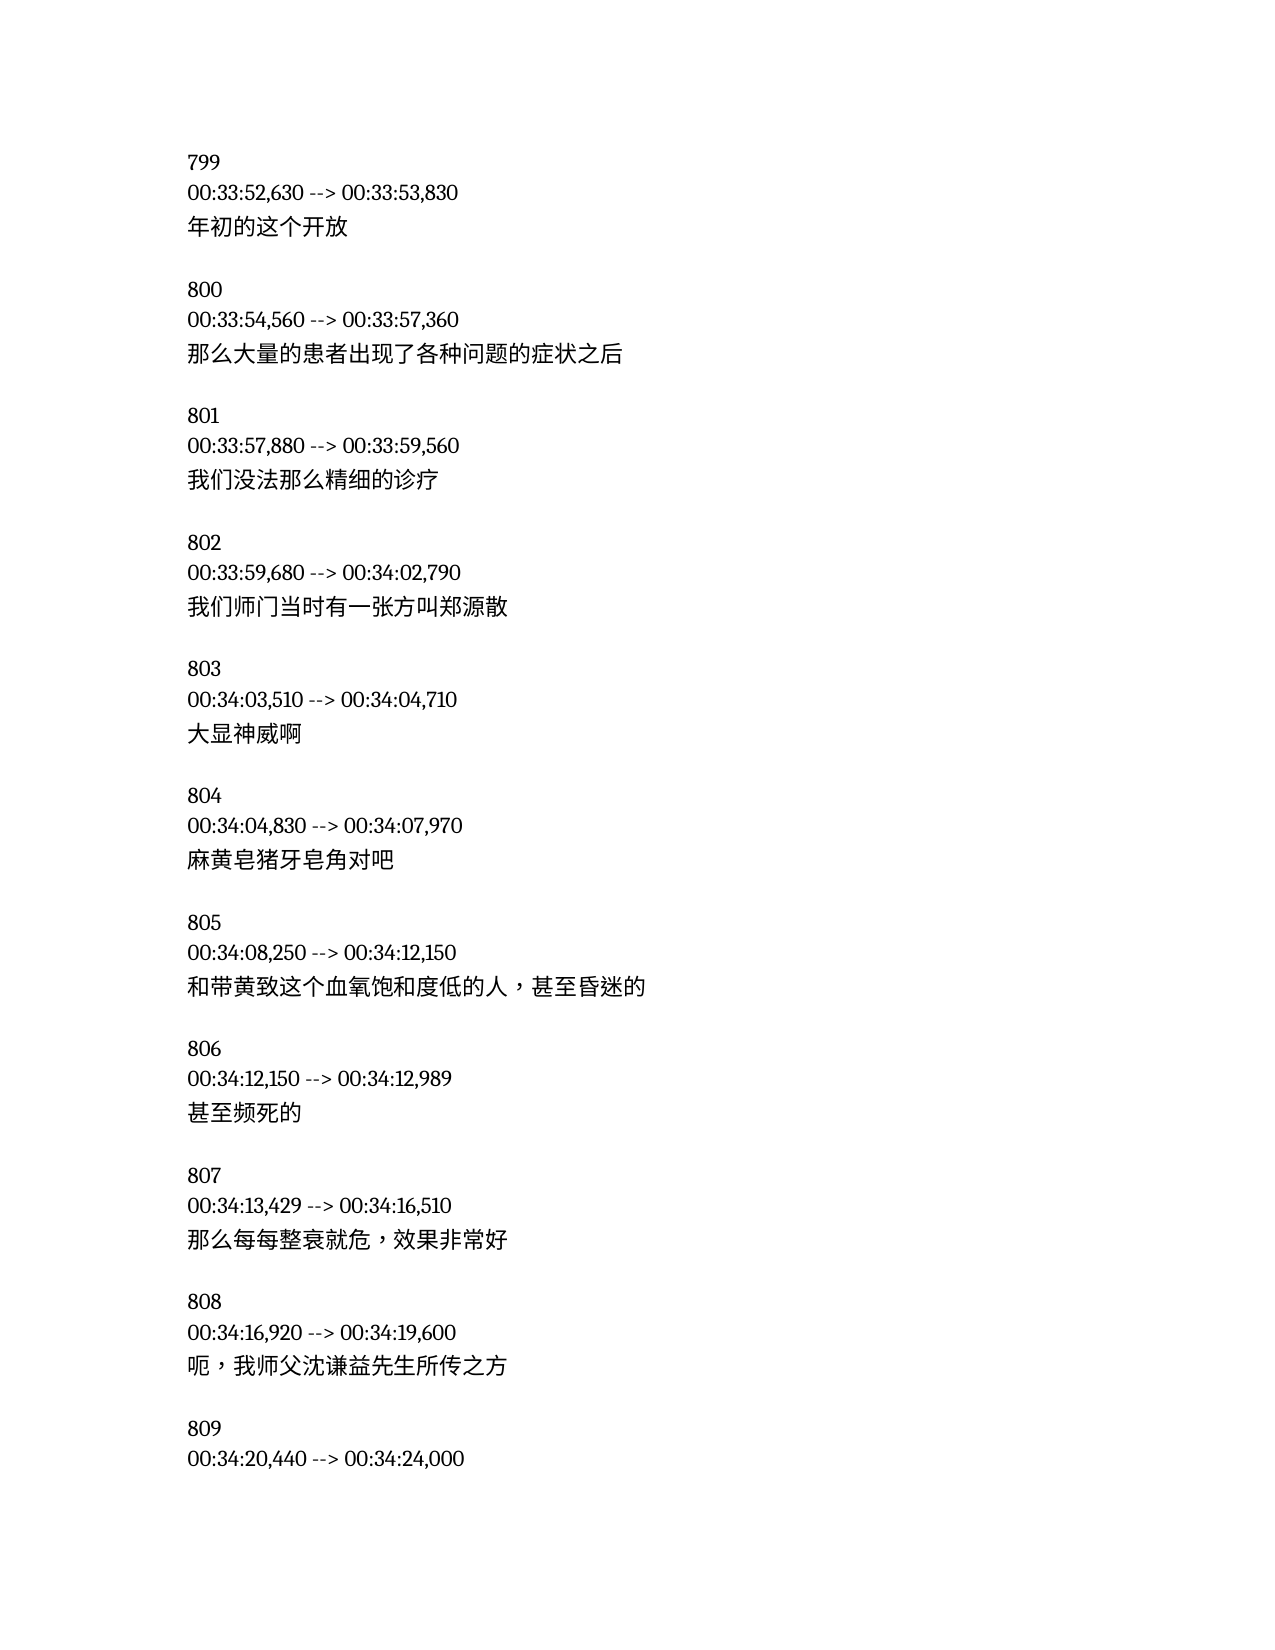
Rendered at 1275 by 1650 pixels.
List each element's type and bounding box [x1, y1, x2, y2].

text [187, 150, 1087, 1472]
